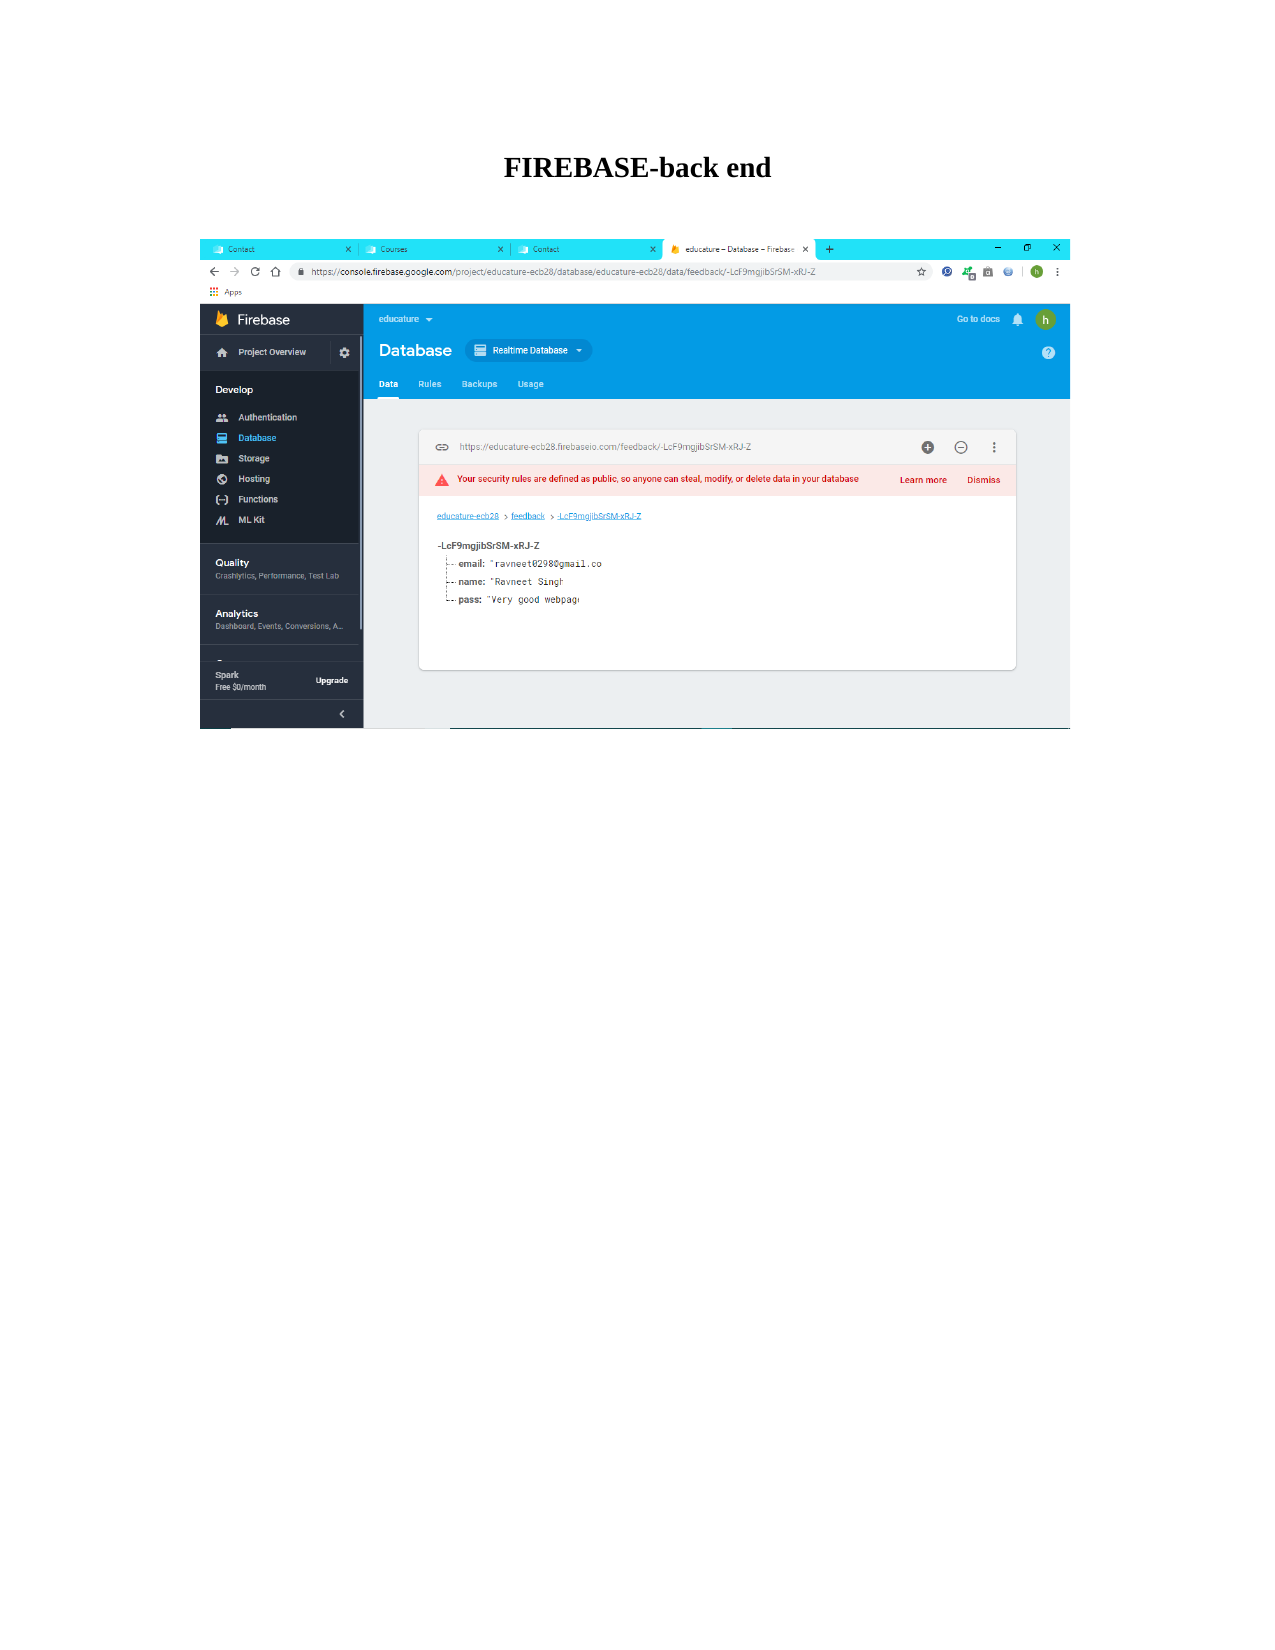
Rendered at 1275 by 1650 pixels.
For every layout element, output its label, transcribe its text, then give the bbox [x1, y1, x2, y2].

picture [1036, 310, 1055, 329]
picture [383, 316, 395, 321]
text FIREBASE-back end [150, 150, 1125, 183]
picture [466, 340, 591, 361]
picture [200, 239, 1071, 729]
picture [1014, 315, 1021, 325]
picture [1043, 347, 1055, 358]
picture [417, 345, 422, 355]
